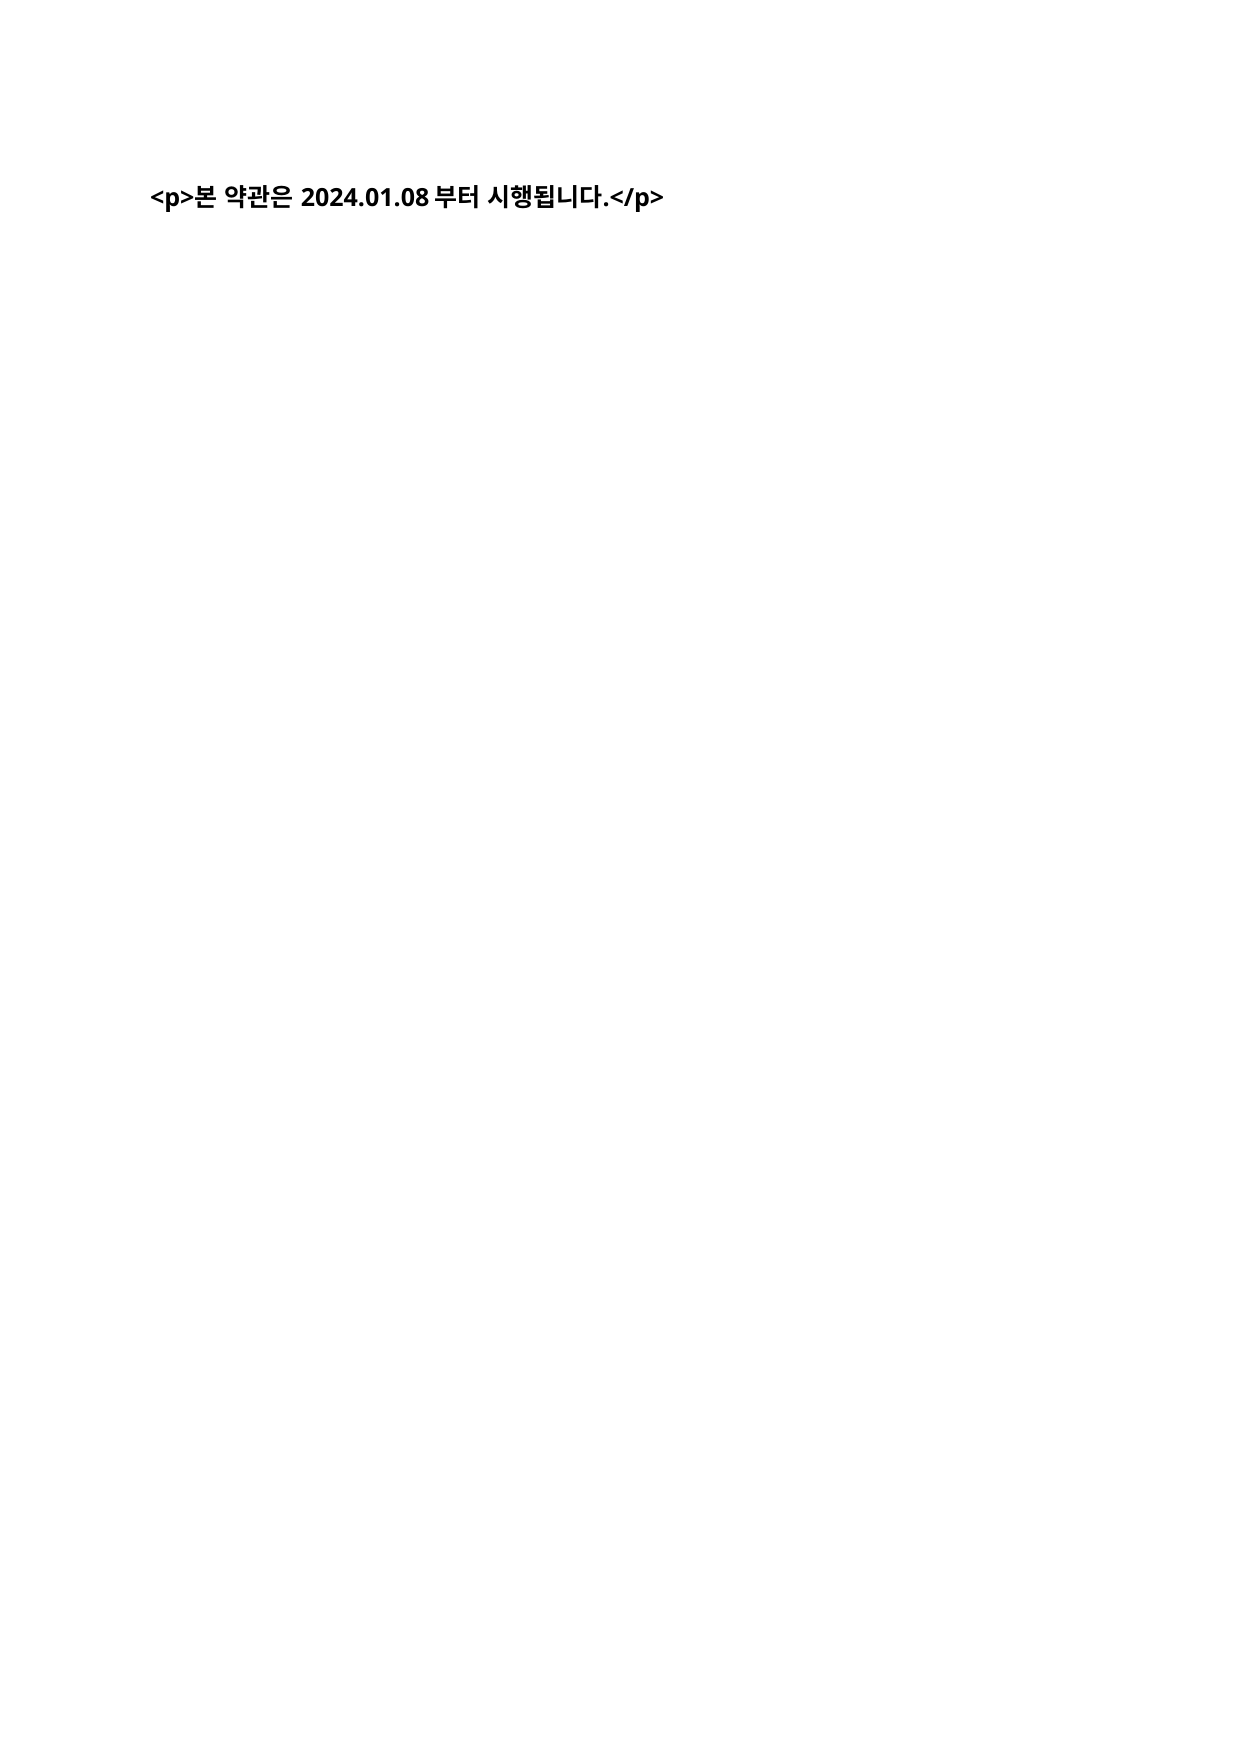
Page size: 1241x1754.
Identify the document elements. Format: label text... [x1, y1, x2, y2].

text <p>본 약관은 2024.01.08부터 시행됩니다.</p> [150, 177, 1090, 213]
